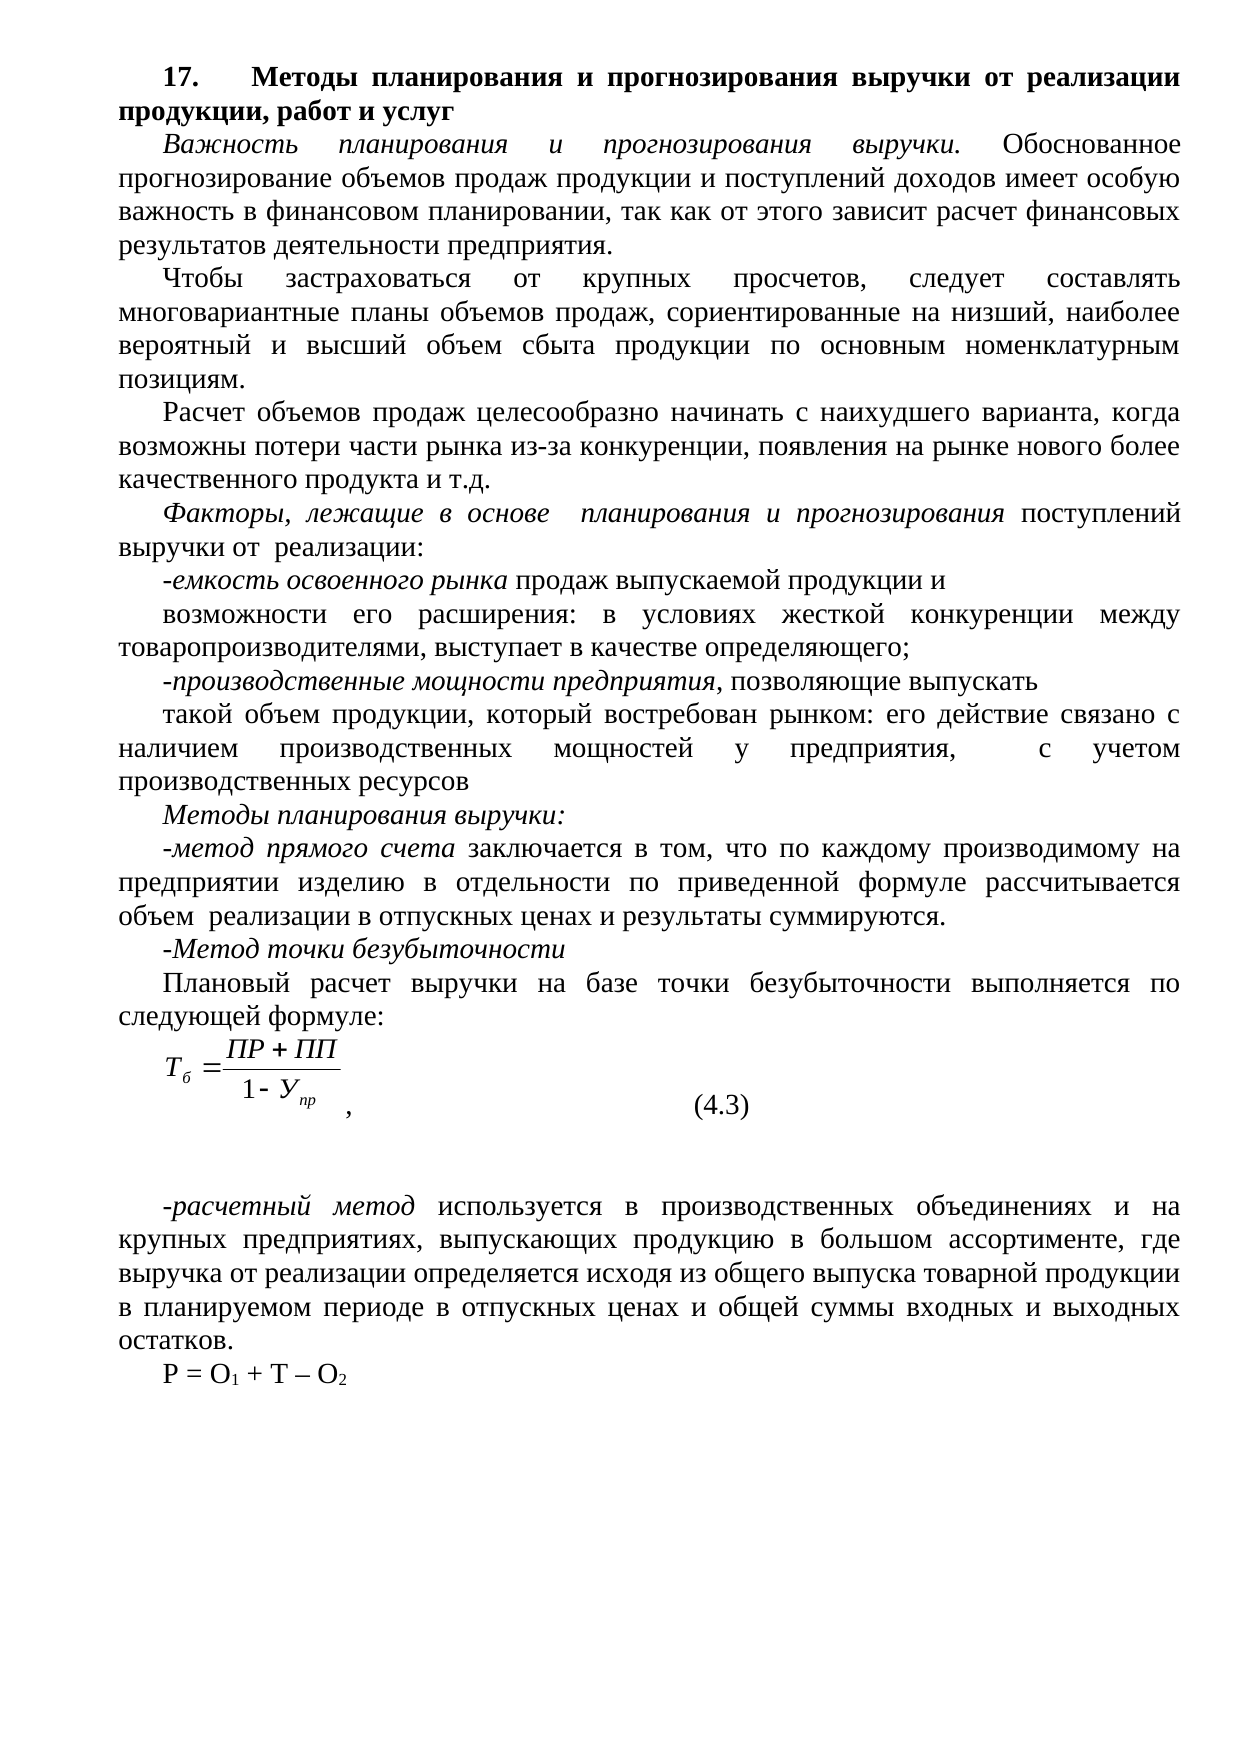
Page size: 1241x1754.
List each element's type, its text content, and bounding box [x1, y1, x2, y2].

text Плановый расчет выручки на базе точки безубыточности выполняется по следующей формуле: [118, 965, 1181, 1032]
text Р = О1 + Т – О2 [118, 1356, 1181, 1389]
text Методы планирования выручки: [118, 797, 1181, 831]
text такой объем продукции, который востребован рынком: его действие связано с наличием производственных мощностей у предприятия, с учетом производственных ресурсов [118, 696, 1181, 797]
text -емкость освоенного рынка продаж выпускаемой продукции и [118, 562, 1181, 596]
text , (4.3) [118, 1032, 1181, 1121]
text Расчет объемов продаж целесообразно начинать с наихудшего варианта, когда возможны потери части рынка из-за конкуренции, появления на рынке нового более качественного продукта и т.д. [118, 394, 1181, 495]
text Факторы, лежащие в основе планирования и прогнозирования поступлений выручки от реализации: [118, 495, 1181, 562]
text возможности его расширения: в условиях жесткой конкуренции между товаропроизводителями, выступает в качестве определяющего; [118, 596, 1181, 663]
text Чтобы застраховаться от крупных просчетов, следует составлять многовариантные планы объемов продаж, сориентированные на низший, наиболее вероятный и высший объем сбыта продукции по основным номенклатурным позициям. [118, 260, 1181, 394]
text -Метод точки безубыточности [118, 931, 1181, 965]
text 17. Методы планирования и прогнозирования выручки от реализации продукции, работ и услуг [118, 59, 1181, 126]
text Важность планирования и прогнозирования выручки. Обоснованное прогнозирование объемов продаж продукции и поступлений доходов имеет особую важность в финансовом планировании, так как от этого зависит расчет финансовых результатов деятельности предприятия. [118, 126, 1181, 260]
text -метод прямого счета заключается в том, что по каждому производимому на предприятии изделию в отдельности по приведенной формуле рассчитывается объем реализации в отпускных ценах и результаты суммируются. [118, 831, 1181, 931]
text -расчетный метод используется в производственных объединениях и на крупных предприятиях, выпускающих продукцию в большом ассортименте, где выручка от реализации определяется исходя из общего выпуска товарной продукции в планируемом периоде в отпускных ценах и общей суммы входных и выходных остатков. [118, 1188, 1181, 1356]
text -производственные мощности предприятия, позволяющие выпускать [118, 663, 1181, 696]
